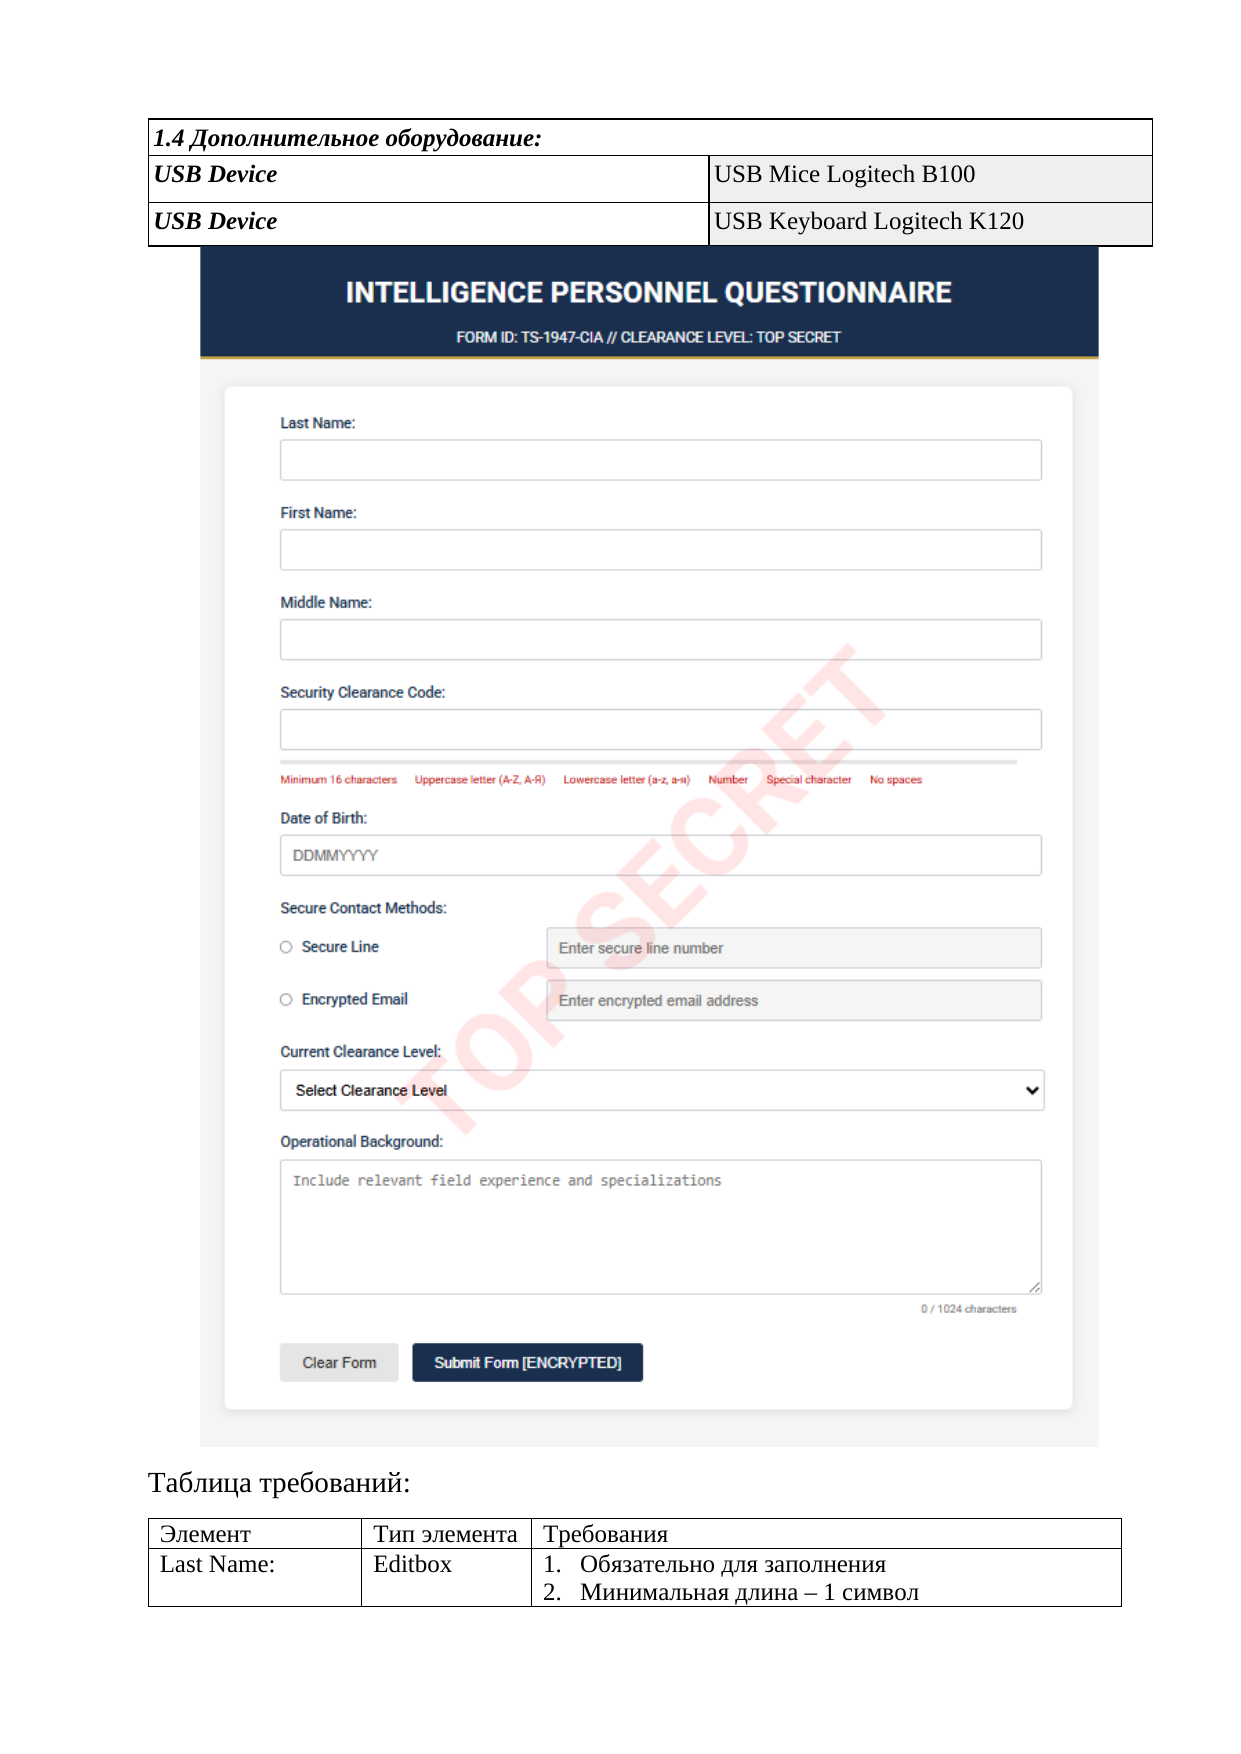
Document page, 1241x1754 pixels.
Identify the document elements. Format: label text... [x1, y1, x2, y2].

table_cell USB Keyboard Logitech K120 [710, 203, 1152, 245]
table_cell USB Device [149, 203, 708, 245]
table_cell USB Device [149, 156, 708, 202]
table_header Требования [532, 1519, 1121, 1548]
table_cell USB Mice Logitech B100 [710, 156, 1152, 202]
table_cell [532, 1549, 1121, 1606]
picture [200, 246, 1099, 1447]
table_cell 1.4 Дополнительное оборудование: [149, 120, 1152, 155]
table_header Элемент [149, 1519, 361, 1548]
table_cell Last Name: [149, 1549, 361, 1606]
table_header Тип элемента [362, 1519, 531, 1548]
text Таблица требований: [148, 1465, 1152, 1498]
table_cell Editbox [362, 1549, 531, 1606]
